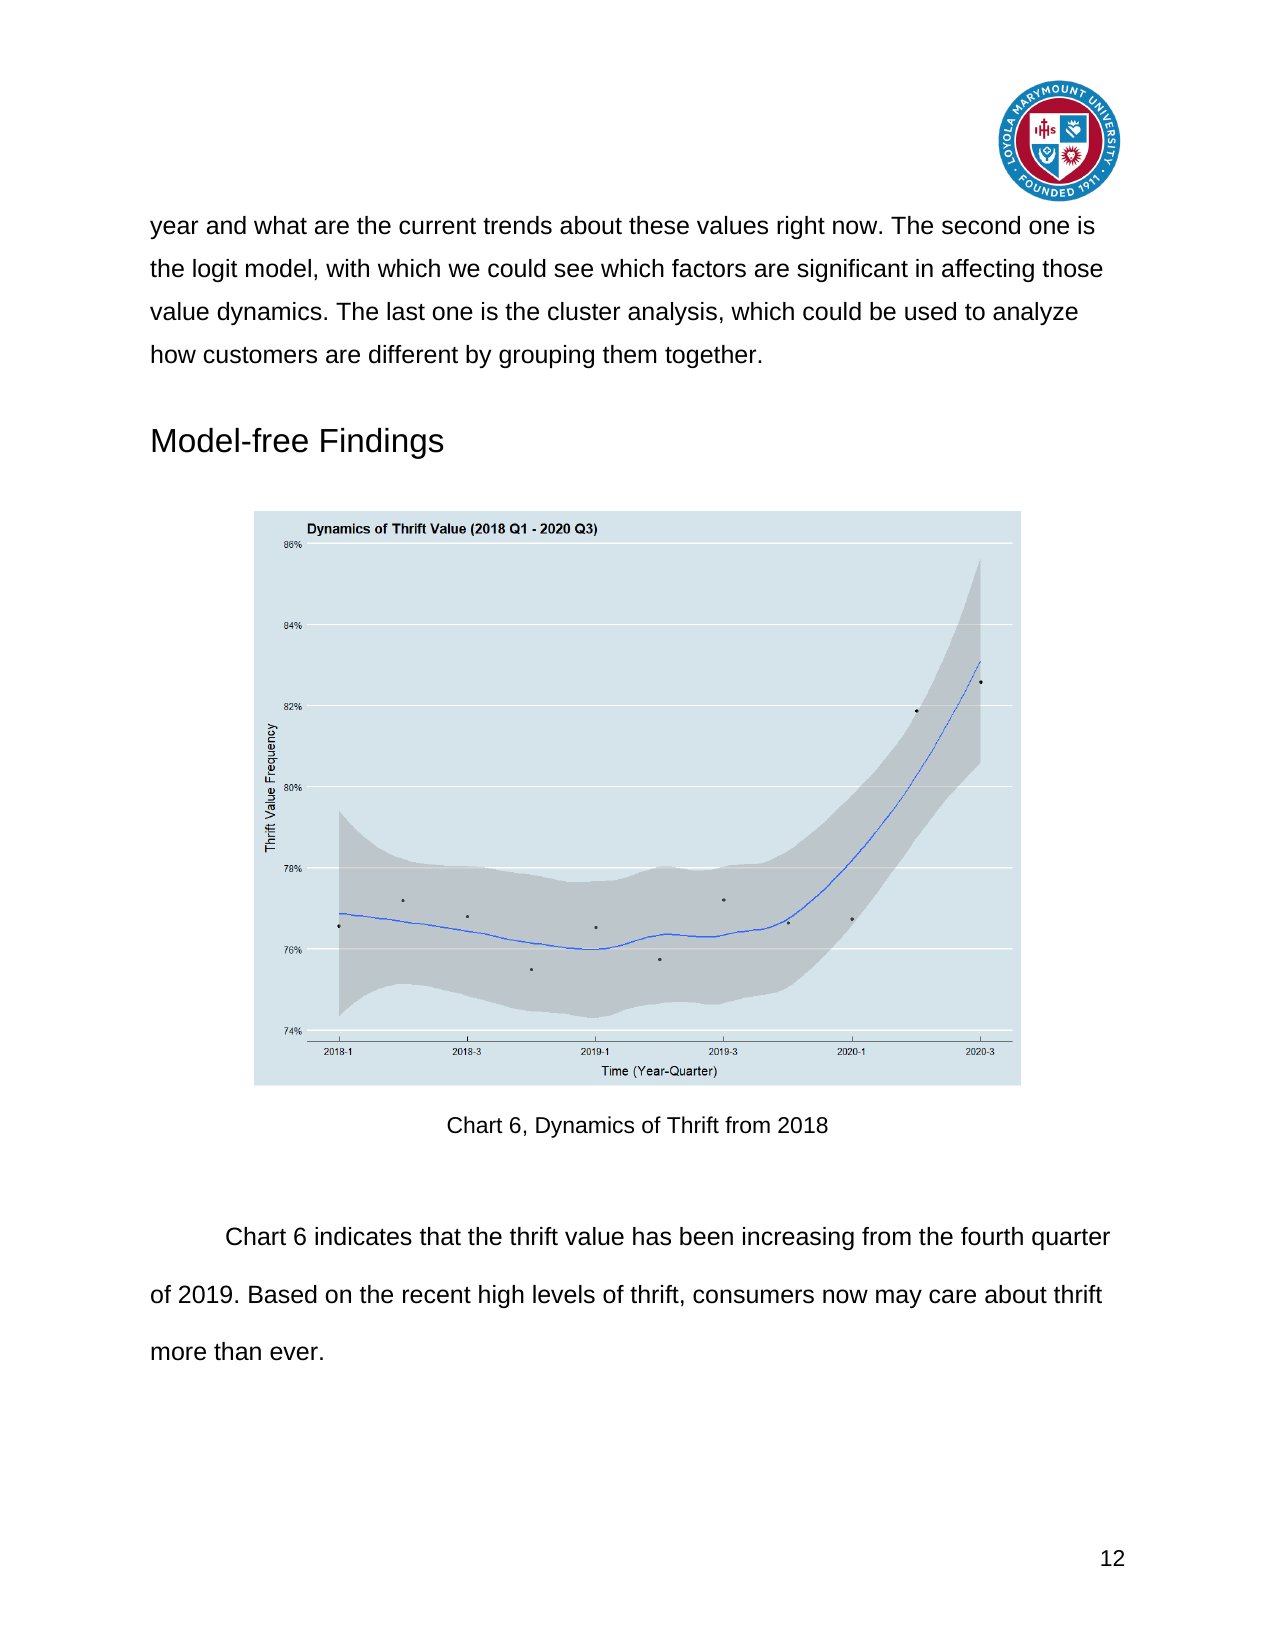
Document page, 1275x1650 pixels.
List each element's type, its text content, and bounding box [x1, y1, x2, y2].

picture [994, 75, 1125, 207]
text Chart 6 indicates that the thrift value has been increasing from the fourth quarter of 2019. Based on the recent high levels of thrift, consumers now may care about thrift more than ever. [150, 1222, 1125, 1366]
text Chart 6, Dynamics of Thrift from 2018 [150, 1112, 1125, 1138]
picture [254, 511, 1021, 1086]
subtitle Model-free Findings [150, 421, 1125, 459]
